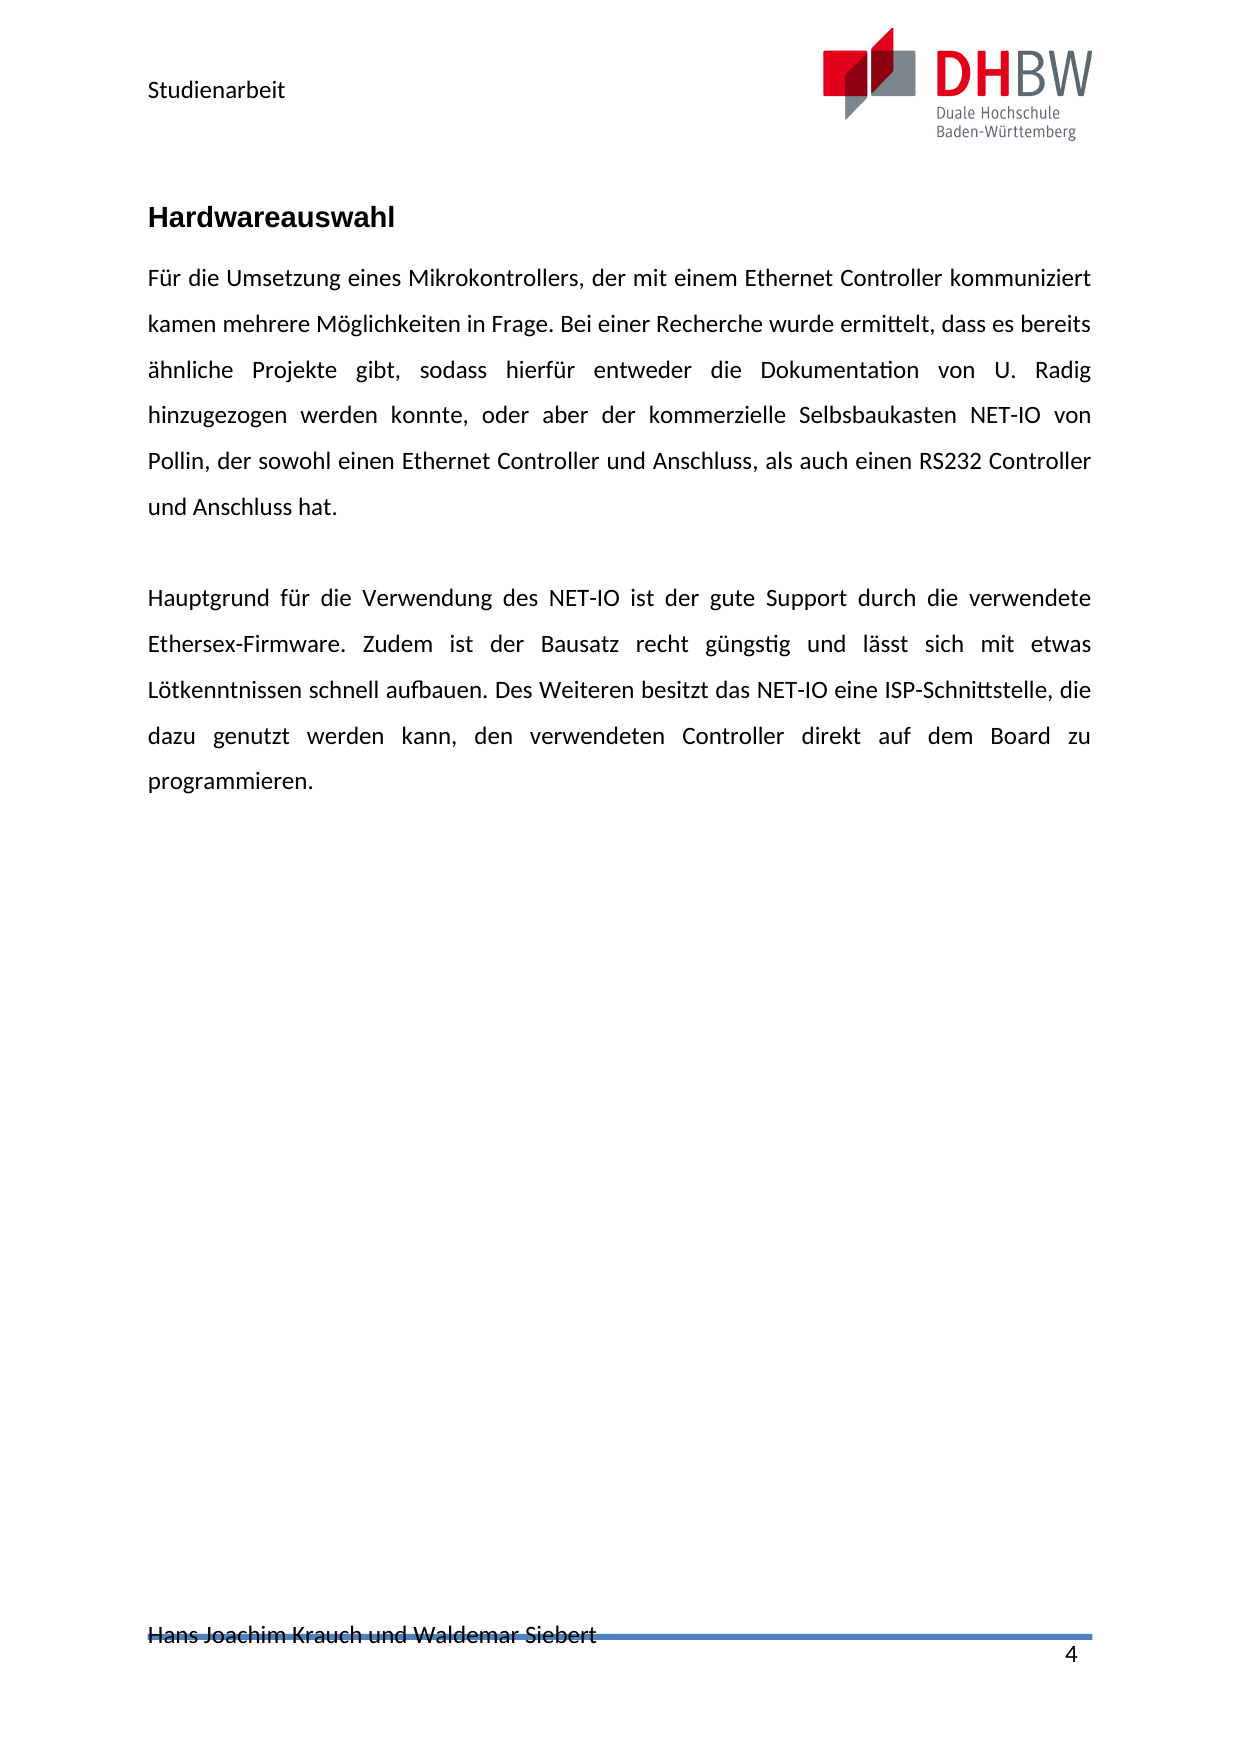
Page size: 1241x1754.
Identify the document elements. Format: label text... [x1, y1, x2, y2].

picture [823, 28, 1092, 141]
text Für die Umsetzung eines Mikrokontrollers, der mit einem Ethernet Controller kommuniziert kamen mehrere Möglichkeiten in Frage. Bei einer Recherche wurde ermittelt, dass es bereits ähnliche Projekte gibt, sodass hierfür entweder die Dokumentation von U. Radig hinzugezogen werden konnte, oder aber der kommerzielle Selbsbaukasten NET-IO von Pollin, der sowohl einen Ethernet Controller und Anschluss, als auch einen RS232 Controller und Anschluss hat. [148, 262, 1093, 522]
subtitle Hardwareauswahl [148, 200, 1093, 233]
text Hauptgrund für die Verwendung des NET-IO ist der gute Support durch die verwendete Ethersex-Firmware. Zudem ist der Bausatz recht güngstig und lässt sich mit etwas Lötkenntnissen schnell aufbauen. Des Weiteren besitzt das NET-IO eine ISP-Schnittstelle, die dazu genutzt werden kann, den verwendeten Controller direkt auf dem Board zu programmieren. [148, 583, 1093, 796]
